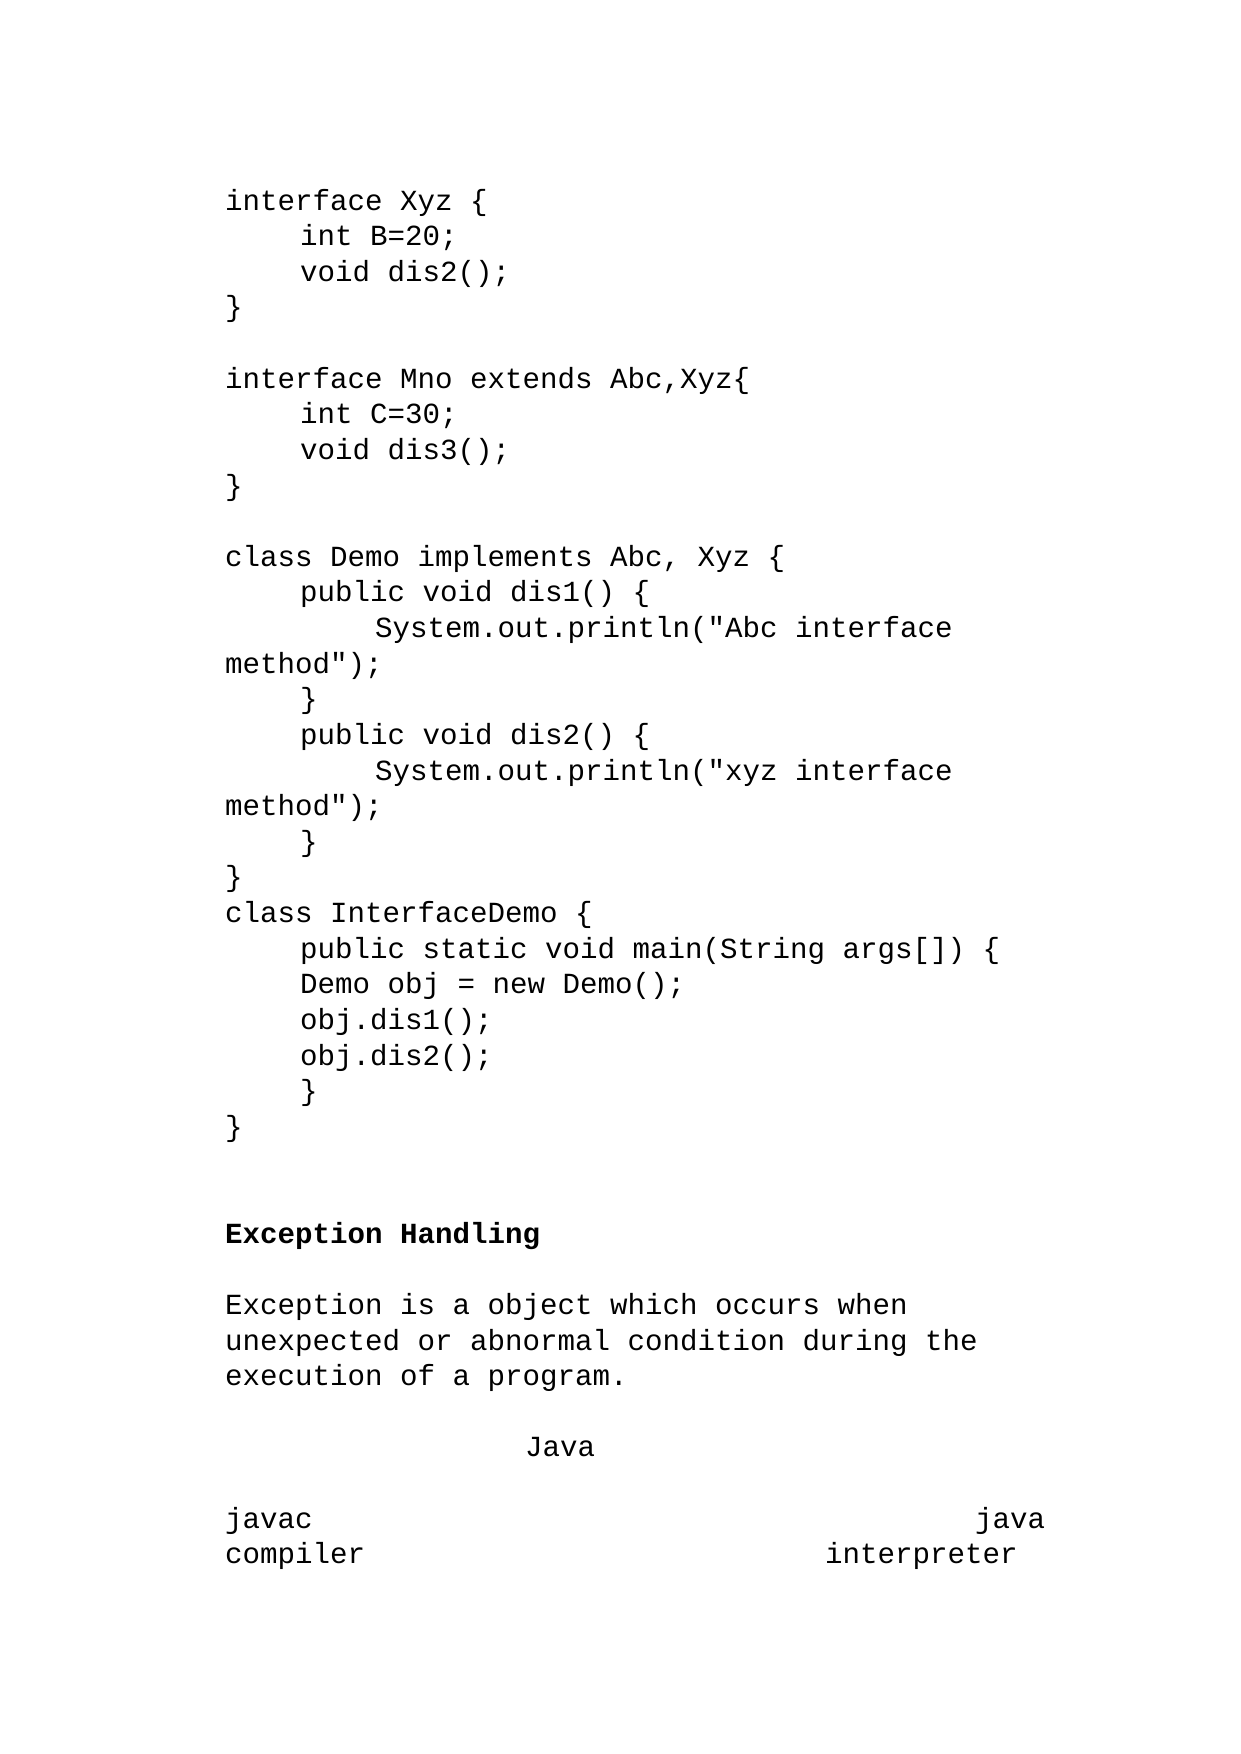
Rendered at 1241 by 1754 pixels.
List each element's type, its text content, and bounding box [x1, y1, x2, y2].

list System.out.println("Abc interface method"); [225, 613, 1090, 682]
list obj.dis1(); [225, 1005, 1090, 1038]
list Exception is a object which occurs when unexpected or abnormal condition during the execution of a program. [225, 1290, 1090, 1394]
list public void dis1() { [225, 577, 1090, 611]
list int B=20; [225, 221, 1090, 254]
list } [225, 684, 1090, 717]
list } [225, 862, 1090, 896]
list public void dis2() { [225, 720, 1090, 753]
list } [225, 471, 1090, 504]
list interface Mno extends Abc,Xyz{ [225, 364, 1090, 397]
list void dis3(); [225, 435, 1090, 468]
list class InterfaceDemo { [225, 898, 1090, 931]
list Java [225, 1432, 1090, 1466]
list } [225, 292, 1090, 326]
list Demo obj = new Demo(); [225, 969, 1090, 1002]
list } [225, 1112, 1090, 1145]
list int C=30; [225, 399, 1090, 432]
list public static void main(String args[]) { [225, 934, 1090, 967]
list interface Xyz { [225, 186, 1090, 219]
list compiler interpreter [225, 1539, 1090, 1572]
list class Demo implements Abc, Xyz { [225, 542, 1090, 575]
list void dis2(); [225, 257, 1090, 290]
list System.out.println("xyz interface method"); [225, 756, 1090, 824]
list Exception Handling [225, 1219, 1090, 1252]
list obj.dis2(); [225, 1041, 1090, 1074]
list } [225, 1076, 1090, 1109]
list javac java [225, 1504, 1090, 1537]
list } [225, 827, 1090, 860]
